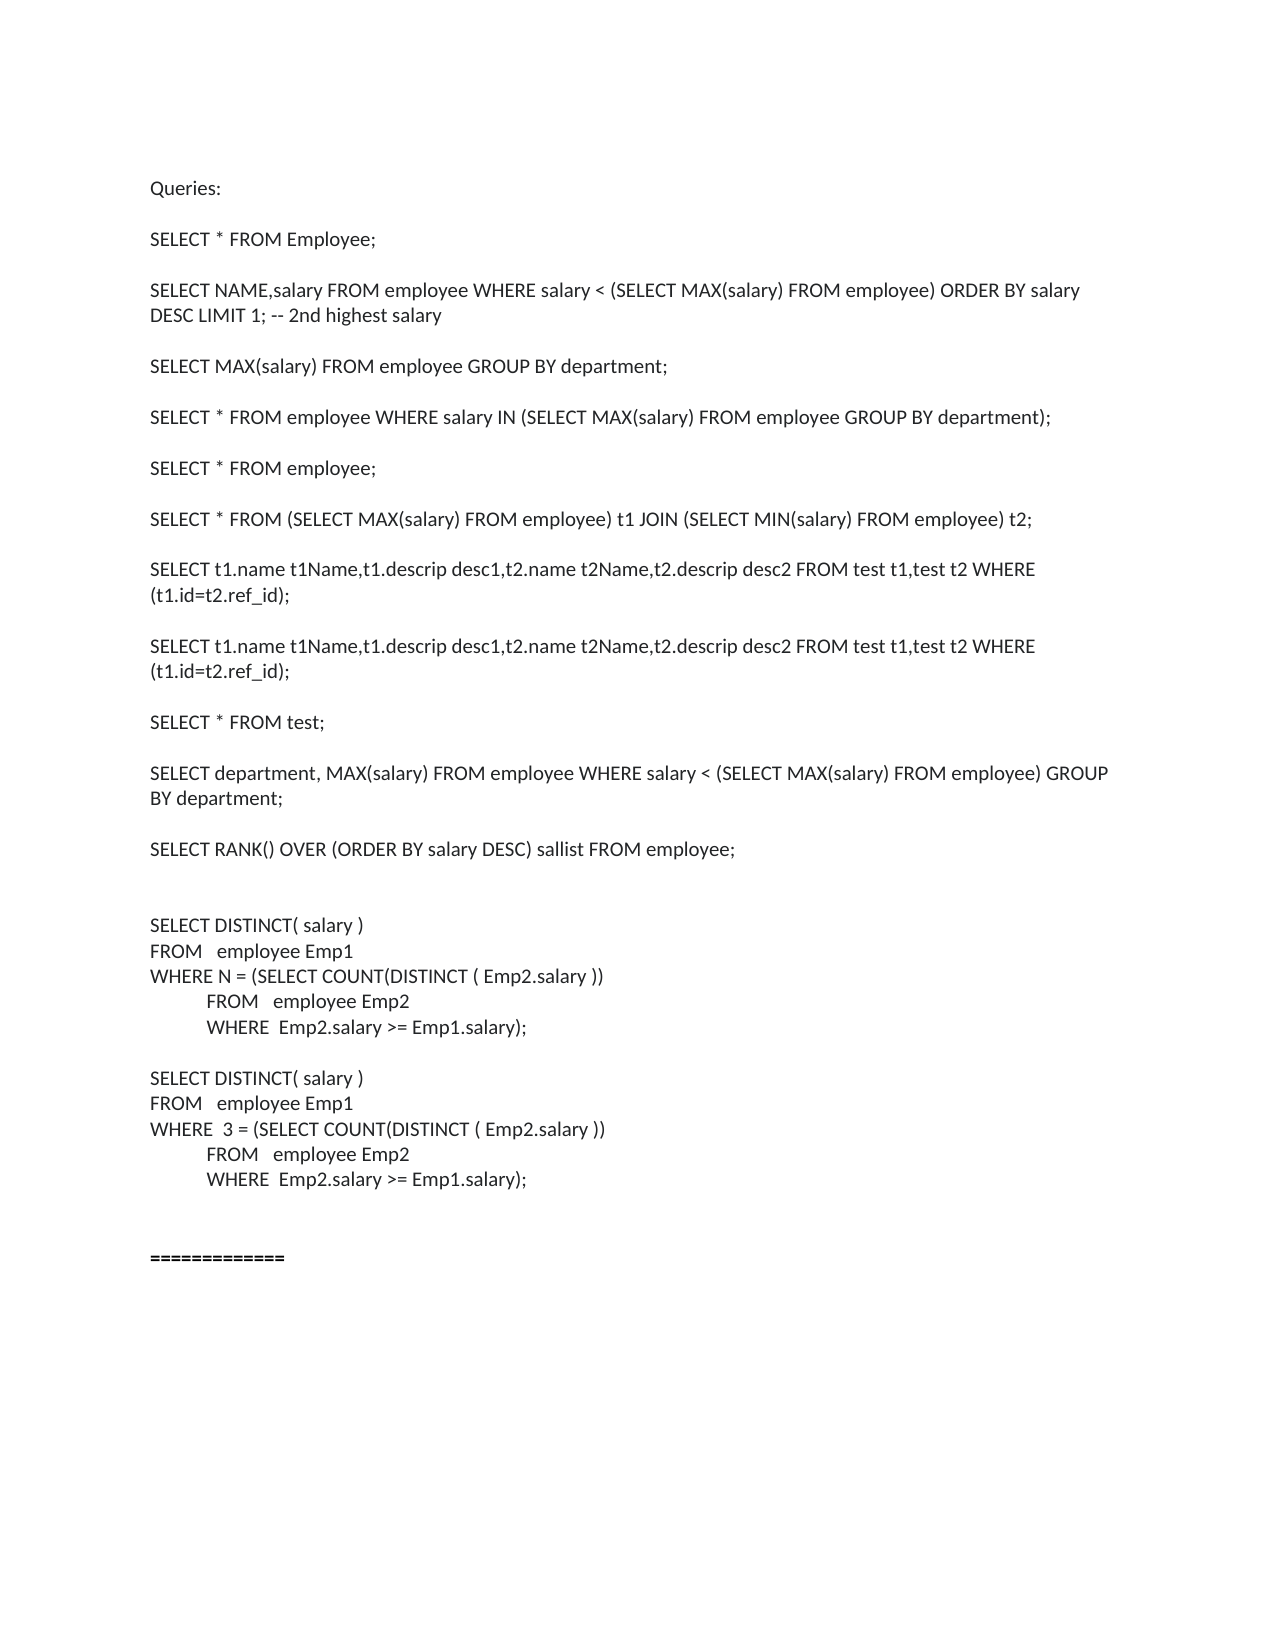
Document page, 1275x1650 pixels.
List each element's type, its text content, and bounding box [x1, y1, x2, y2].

text SELECT NAME,salary FROM employee WHERE salary < (SELECT MAX(salary) FROM employee) ORDER BY salary DESC LIMIT 1; -- 2nd highest salary [150, 277, 1125, 328]
text SELECT department, MAX(salary) FROM employee WHERE salary < (SELECT MAX(salary) FROM employee) GROUP BY department; [150, 760, 1125, 811]
text SELECT t1.name t1Name,t1.descrip desc1,t2.name t2Name,t2.descrip desc2 FROM test t1,test t2 WHERE (t1.id=t2.ref_id); [150, 633, 1125, 684]
text WHERE 3 = (SELECT COUNT(DISTINCT ( Emp2.salary )) [150, 1116, 1125, 1141]
text WHERE Emp2.salary >= Emp1.salary); [150, 1014, 1125, 1039]
text SELECT * FROM employee WHERE salary IN (SELECT MAX(salary) FROM employee GROUP BY department); [150, 404, 1125, 429]
text SELECT * FROM Employee; [150, 226, 1125, 252]
text FROM employee Emp1 [150, 938, 1125, 963]
text SELECT RANK() OVER (ORDER BY salary DESC) sallist FROM employee; [150, 836, 1125, 862]
text FROM employee Emp1 [150, 1090, 1125, 1116]
text FROM employee Emp2 [150, 989, 1125, 1014]
text SELECT DISTINCT( salary ) [150, 912, 1125, 938]
text SELECT DISTINCT( salary ) [150, 1065, 1125, 1090]
text WHERE Emp2.salary >= Emp1.salary); [150, 1167, 1125, 1192]
text SELECT * FROM employee; [150, 455, 1125, 480]
text SELECT * FROM test; [150, 709, 1125, 734]
text ============= [150, 1246, 1125, 1271]
text SELECT * FROM (SELECT MAX(salary) FROM employee) t1 JOIN (SELECT MIN(salary) FROM employee) t2; [150, 506, 1125, 531]
text SELECT MAX(salary) FROM employee GROUP BY department; [150, 353, 1125, 379]
text WHERE N = (SELECT COUNT(DISTINCT ( Emp2.salary )) [150, 963, 1125, 989]
text FROM employee Emp2 [150, 1141, 1125, 1167]
text SELECT t1.name t1Name,t1.descrip desc1,t2.name t2Name,t2.descrip desc2 FROM test t1,test t2 WHERE (t1.id=t2.ref_id); [150, 557, 1125, 607]
text Queries: [150, 175, 1125, 201]
